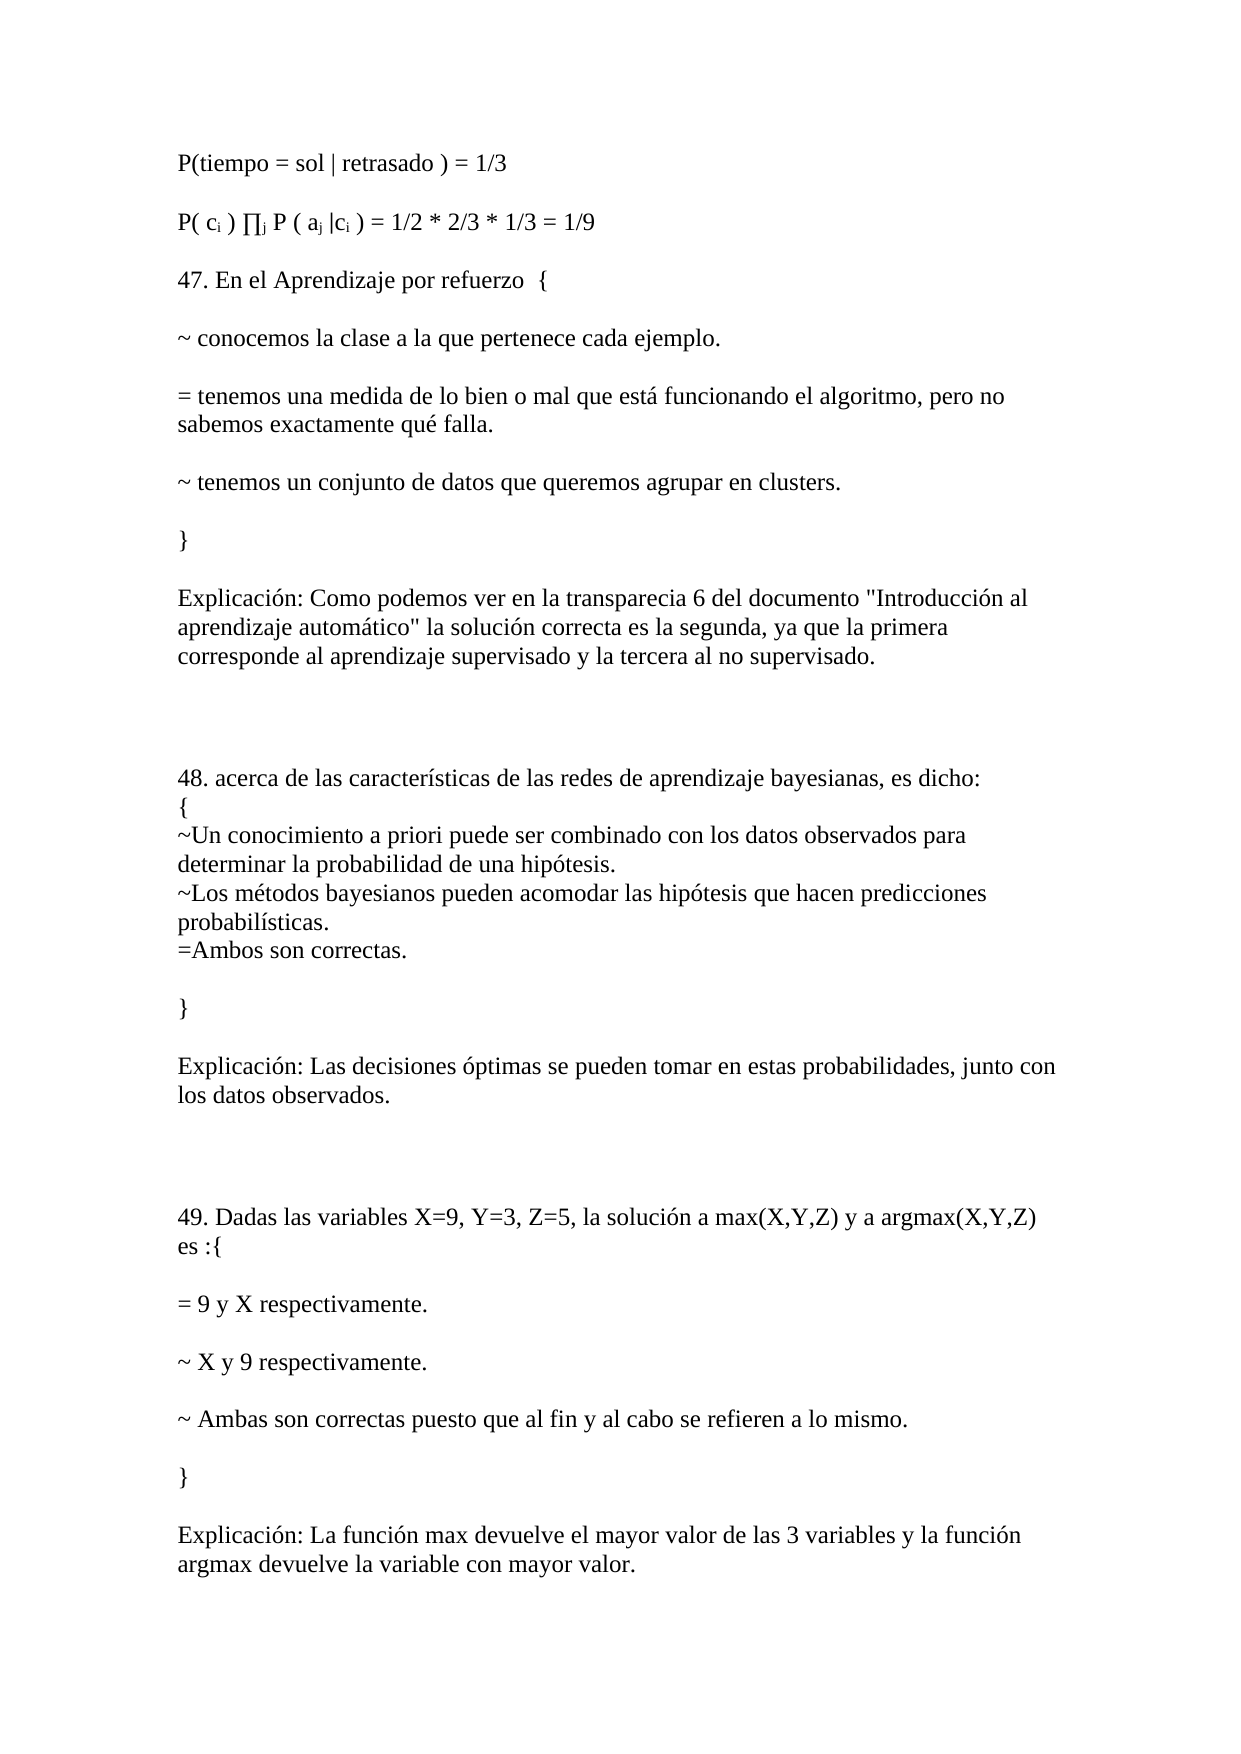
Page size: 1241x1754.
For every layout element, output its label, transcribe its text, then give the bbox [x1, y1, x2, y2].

text 48. acerca de las características de las redes de aprendizaje bayesianas, es dicho: { ~Un conocimiento a priori puede ser combinado con los datos observados para determinar la probabilidad de una hipótesis. ~Los métodos bayesianos pueden acomodar las hipótesis que hacen predicciones probabilísticas. =Ambos son correctas. [177, 763, 1063, 964]
text Explicación: Las decisiones óptimas se pueden tomar en estas probabilidades, junto con los datos observados. [177, 1051, 1063, 1109]
text Explicación: La función max devuelve el mayor valor de las 3 variables y la función argmax devuelve la variable con mayor valor. [177, 1520, 1063, 1578]
text = 9 y X respectivamente. [177, 1289, 1063, 1317]
text P(tiempo = sol | retrasado ) = 1/3 [177, 148, 1063, 176]
text ~ X y 9 respectivamente. [177, 1347, 1063, 1375]
text ~ tenemos un conjunto de datos que queremos agrupar en clusters. [177, 467, 1063, 496]
text ~ conocemos la clase a la que pertenece cada ejemplo. [177, 323, 1063, 352]
text ~ Ambas son correctas puesto que al fin y al cabo se refieren a lo mismo. [177, 1404, 1063, 1433]
text } [177, 1462, 1063, 1491]
text } [177, 525, 1063, 554]
text 47. En el Aprendizaje por refuerzo { [177, 265, 1063, 294]
text } [177, 993, 1063, 1022]
text P( ci ) ∏j P ( aj ∣ci ) = 1/2 * 2/3 * 1/3 = 1/9 [177, 206, 1063, 236]
text = tenemos una medida de lo bien o mal que está funcionando el algoritmo, pero no sabemos exactamente qué falla. [177, 381, 1063, 438]
text 49. Dadas las variables X=9, Y=3, Z=5, la solución a max(X,Y,Z) y a argmax(X,Y,Z) es :{ [177, 1202, 1063, 1259]
text Explicación: Como podemos ver en la transparecia 6 del documento "Introducción al aprendizaje automático" la solución correcta es la segunda, ya que la primera corresponde al aprendizaje supervisado y la tercera al no supervisado. [177, 583, 1063, 669]
